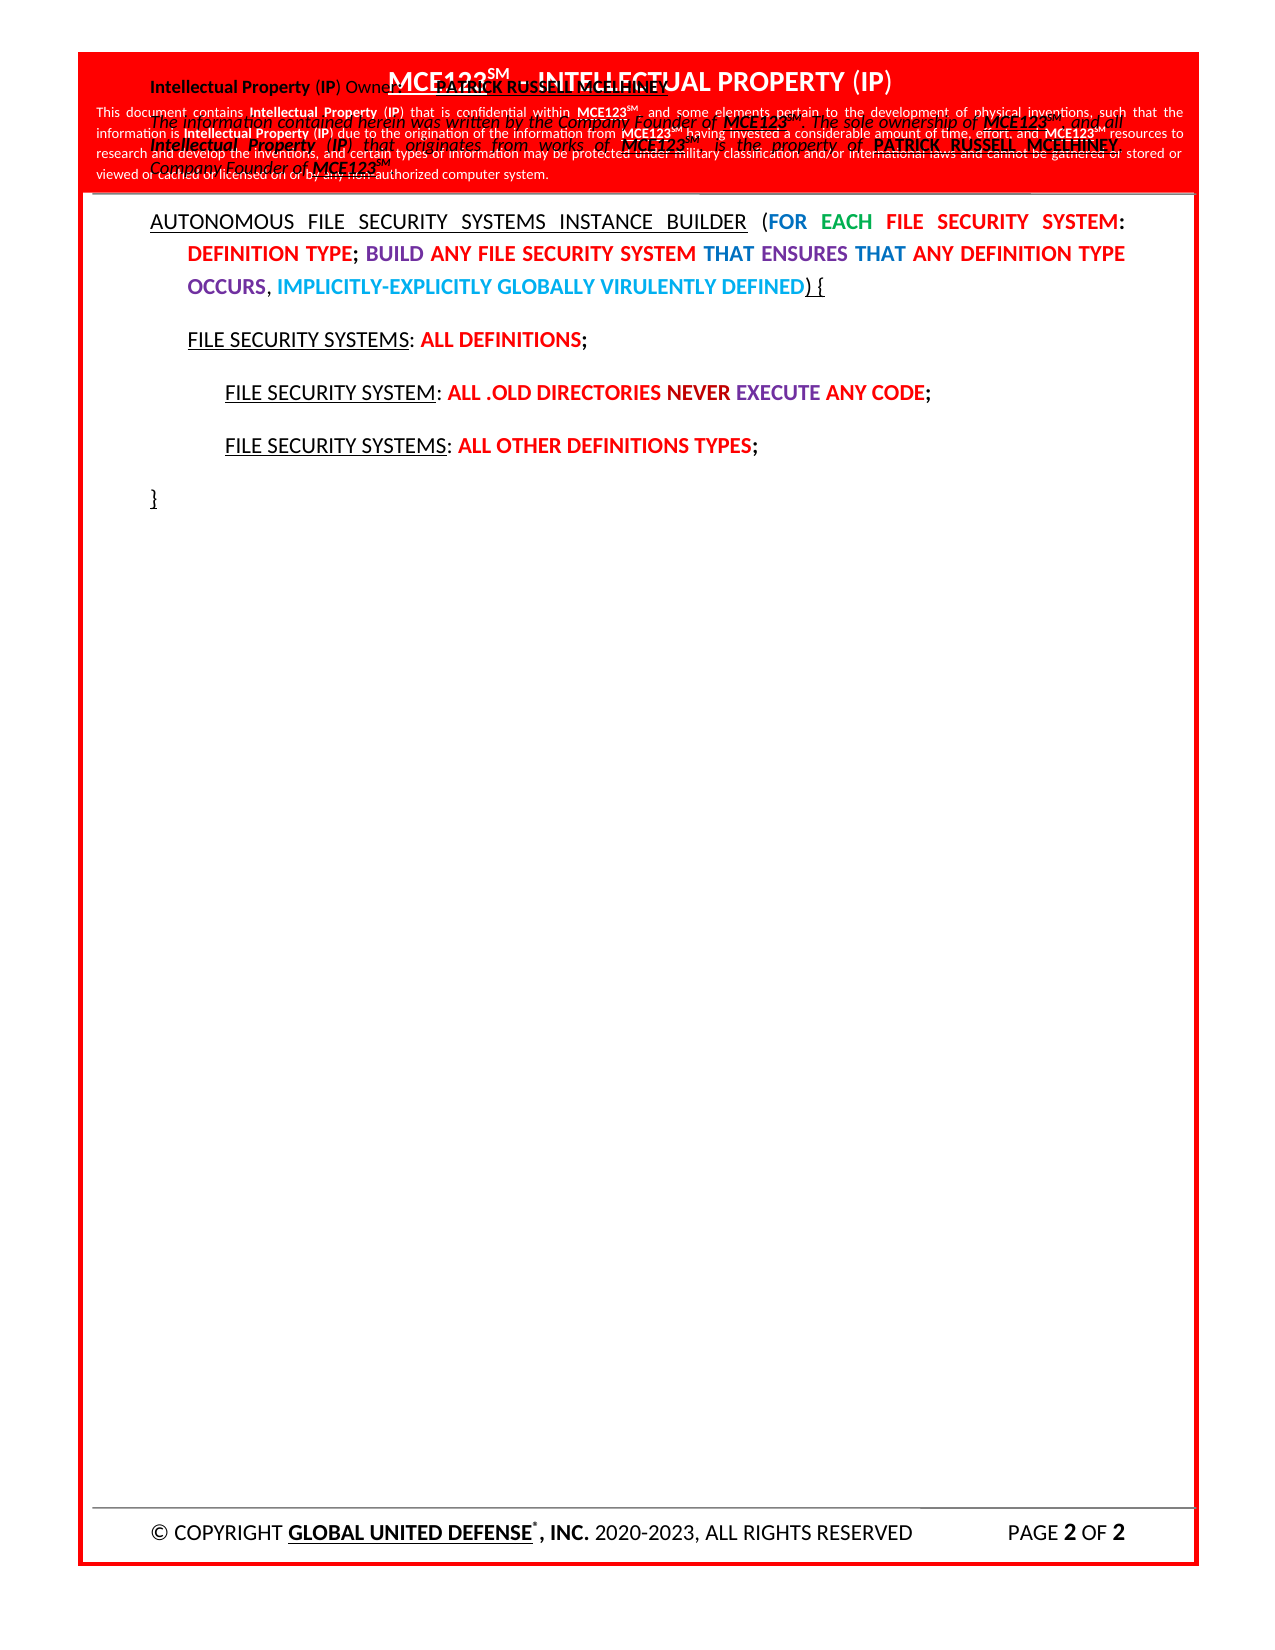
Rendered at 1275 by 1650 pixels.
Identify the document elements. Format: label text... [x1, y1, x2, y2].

text FILE SECURITY SYSTEMS: ALL OTHER DEFINITIONS TYPES; [187, 431, 1125, 459]
text AUTONOMOUS FILE SECURITY SYSTEMS INSTANCE BUILDER (FOR EACH FILE SECURITY SYSTEM: DEFINITION TYPE; BUILD ANY FILE SECURITY SYSTEM THAT ENSURES THAT ANY DEFINITION TYPE OCCURS, IMPLICITLY-EXPLICITLY GLOBALLY VIRULENTLY DEFINED) { [150, 207, 1125, 300]
text FILE SECURITY SYSTEM: ALL .OLD DIRECTORIES NEVER EXECUTE ANY CODE; [187, 378, 1125, 406]
text } [150, 484, 1125, 512]
text FILE SECURITY SYSTEMS: ALL DEFINITIONS; [187, 325, 1125, 353]
